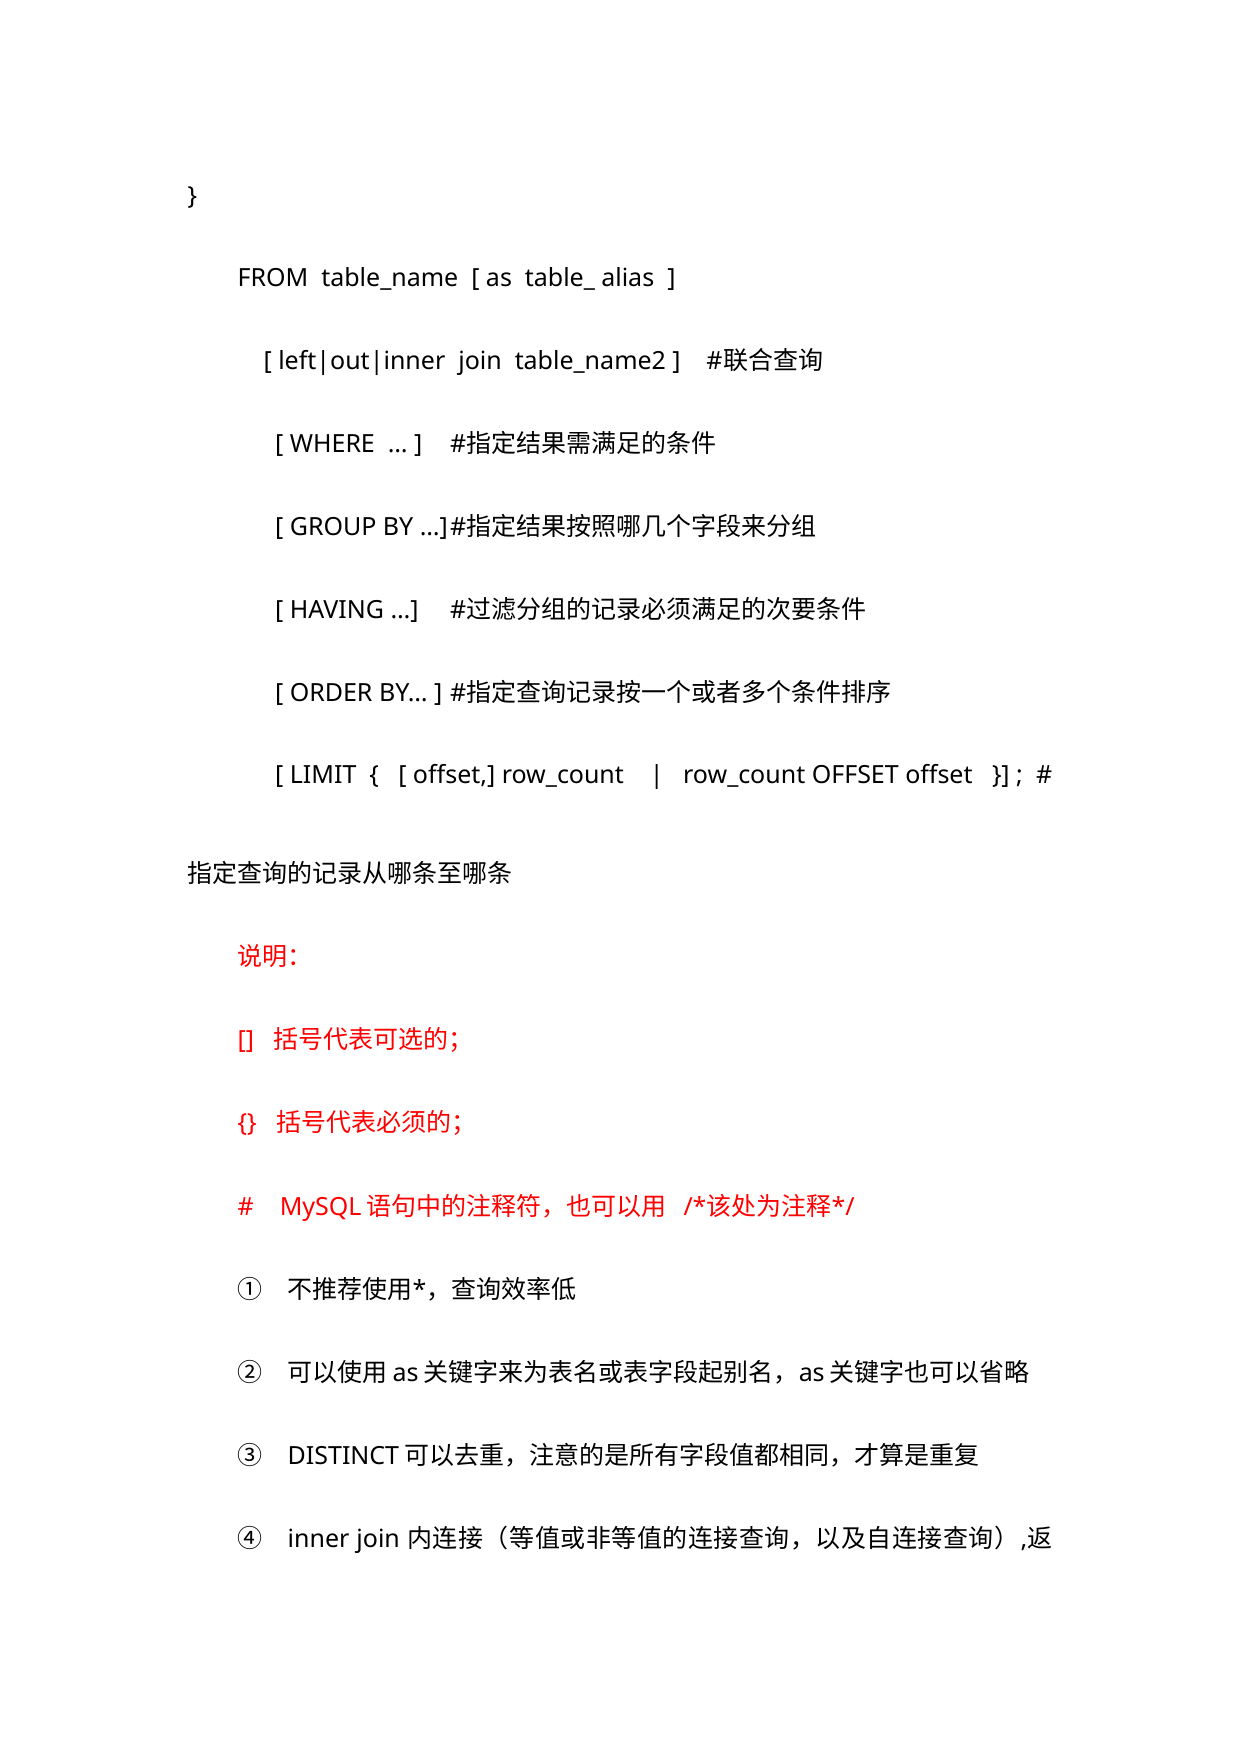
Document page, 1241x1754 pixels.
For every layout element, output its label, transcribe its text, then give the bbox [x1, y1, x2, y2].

list 可以使用as关键字来为表名或表字段起别名，as关键字也可以省略 [187, 1338, 1053, 1403]
list [ HAVING …] #过滤分组的记录必须满足的次要条件 [187, 575, 1053, 640]
list [ WHERE … ] #指定结果需满足的条件 [187, 409, 1053, 474]
list [ left|out|inner join table_name2 ] #联合查询 [187, 326, 1053, 391]
list 说明： [187, 922, 1053, 987]
list [] 括号代表可选的； [187, 1005, 1053, 1070]
list [ GROUP BY …] #指定结果按照哪几个字段来分组 [187, 492, 1053, 557]
list [ LIMIT { [ offset,] row_count | row_count OFFSET offset }] ; #指定查询的记录从哪条至哪条 [187, 742, 1053, 904]
list {} 括号代表必须的； [187, 1088, 1053, 1153]
list [ ORDER BY… ] #指定查询记录按一个或者多个条件排序 [187, 658, 1053, 723]
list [187, 1504, 1053, 1569]
list FROM table_name [ as table_ alias ] [187, 244, 1053, 309]
list # MySQL语句中的注释符，也可以用 /*该处为注释*/ [187, 1172, 1053, 1237]
list 不推荐使用*，查询效率低 [187, 1255, 1053, 1320]
list DISTINCT可以去重，注意的是所有字段值都相同，才算是重复 [187, 1421, 1053, 1486]
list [187, 162, 1053, 227]
